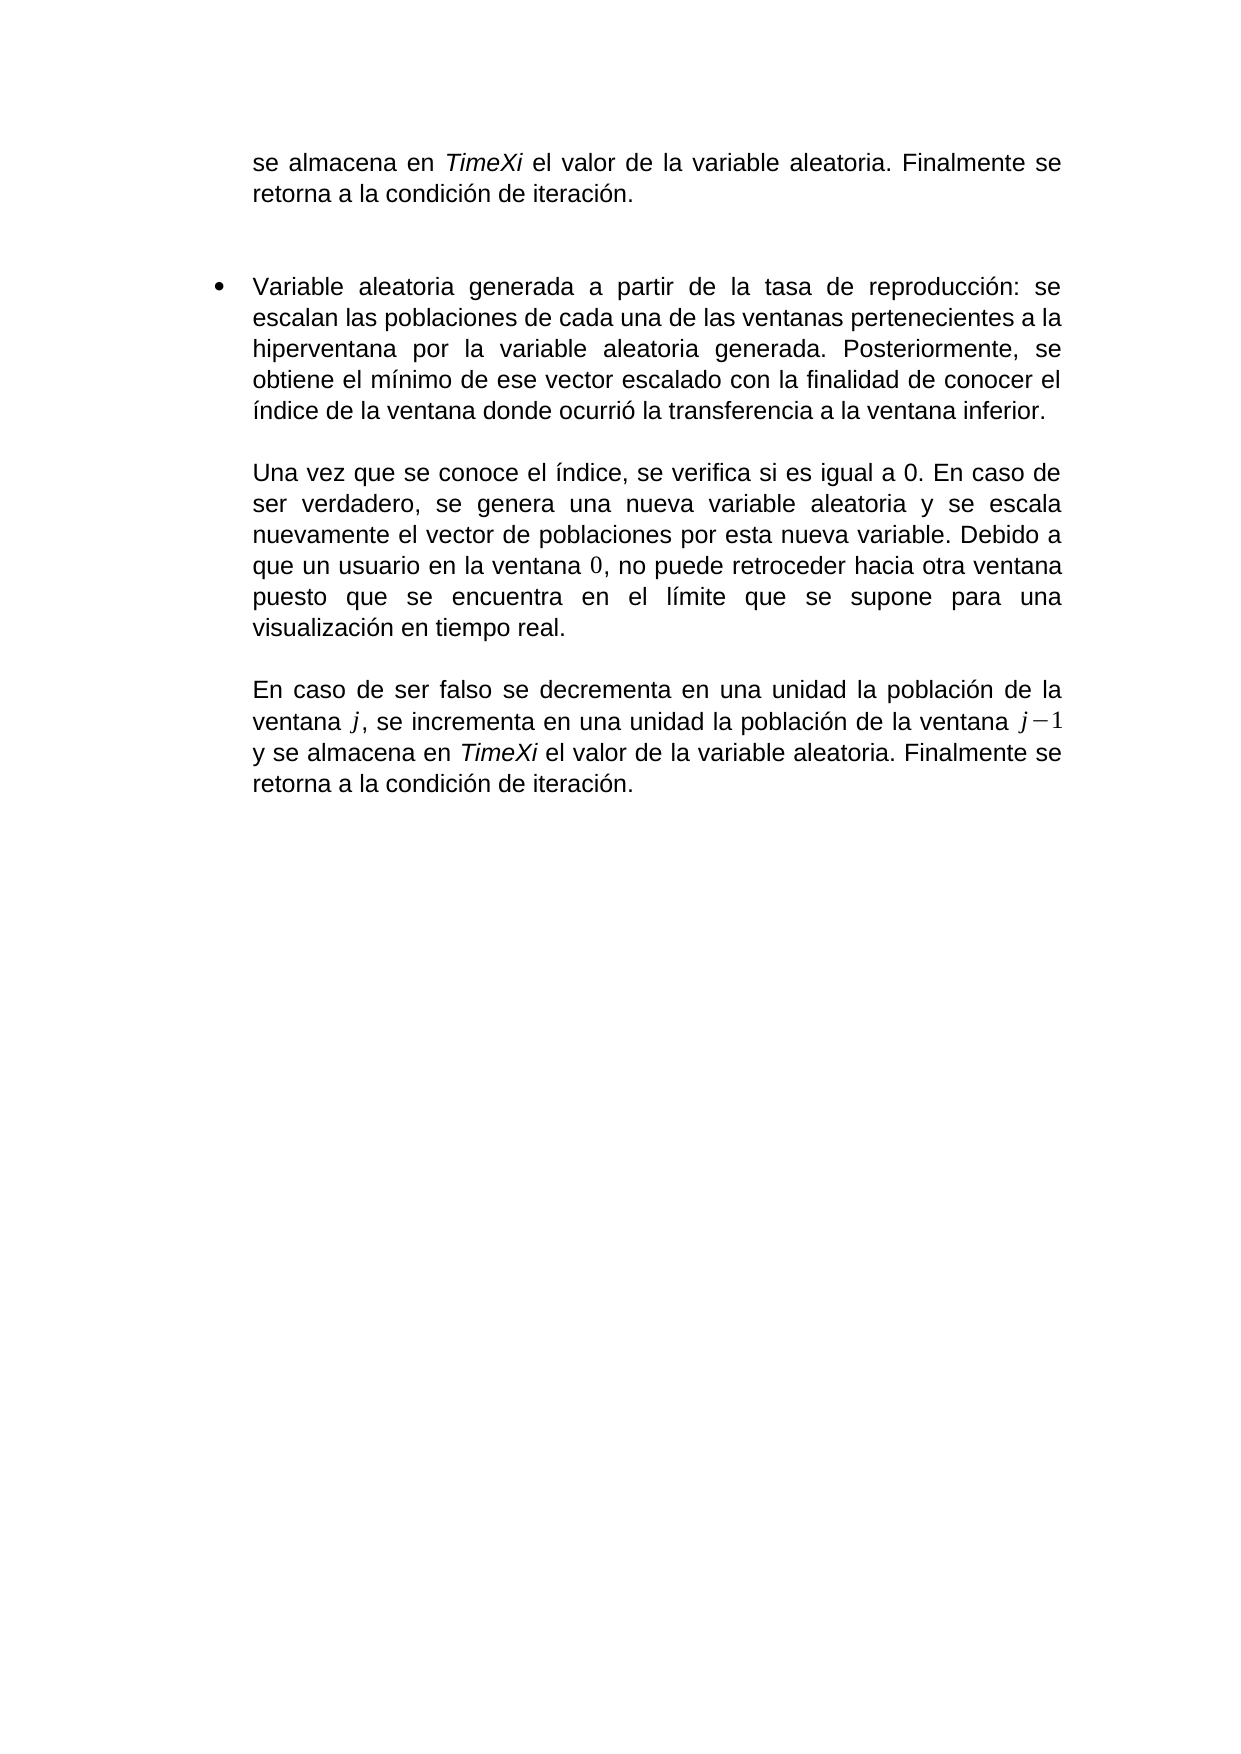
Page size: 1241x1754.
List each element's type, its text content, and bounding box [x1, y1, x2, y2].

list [252, 148, 1063, 207]
list Una vez que se conoce el índice, se verifica si es igual a 0. En caso de ser verdadero, se genera una nueva variable aleatoria y se escala nuevamente el vector de poblaciones por esta nueva variable. Debido a que un usuario en la ventana , no puede retroceder hacia otra ventana puesto que se encuentra en el límite que se supone para una visualización en tiempo real. [252, 458, 1063, 642]
list Variable aleatoria generada a partir de la tasa de reproducción: se escalan las poblaciones de cada una de las ventanas pertenecientes a la hiperventana por la variable aleatoria generada. Posteriormente, se obtiene el mínimo de ese vector escalado con la finalidad de conocer el índice de la ventana donde ocurrió la transferencia a la ventana inferior. [215, 272, 1063, 425]
